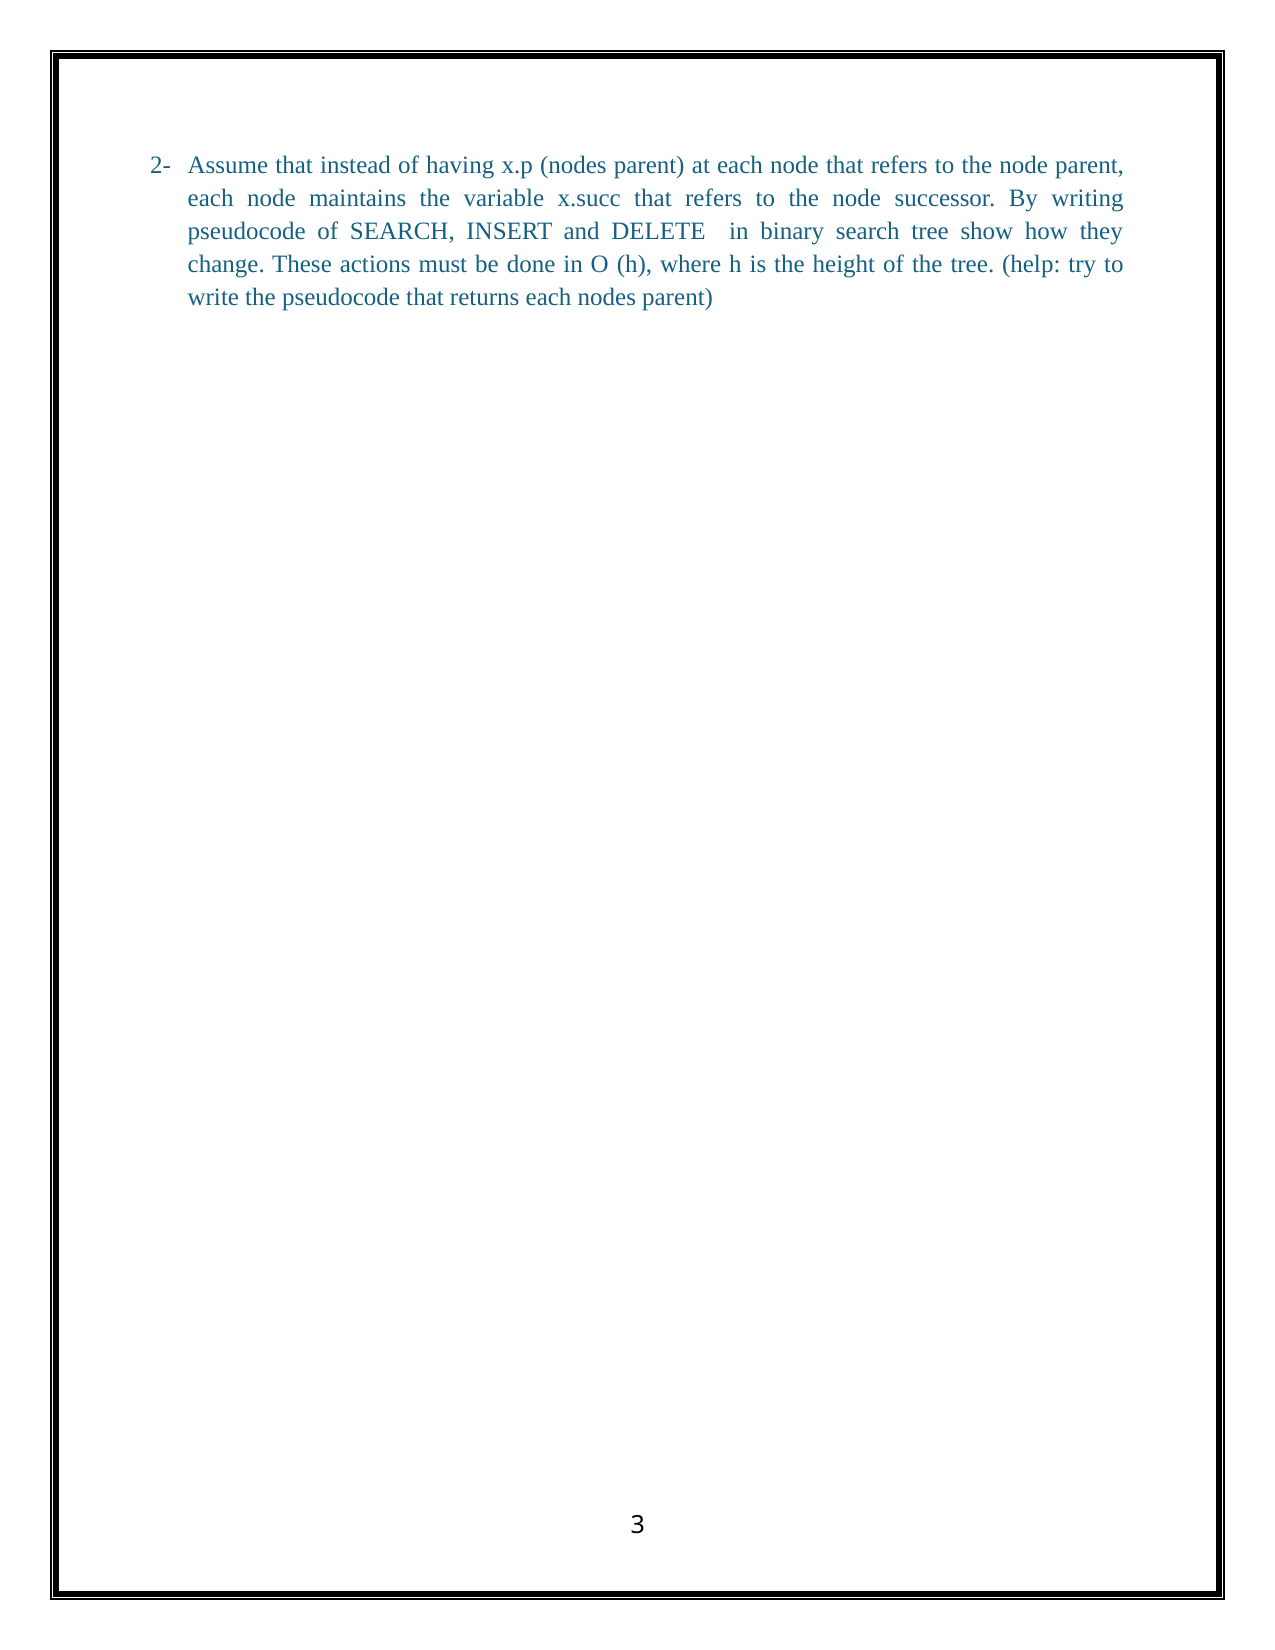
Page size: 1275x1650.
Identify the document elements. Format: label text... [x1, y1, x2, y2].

list Assume that instead of having x.p (nodes parent) at each node that refers to the node parent, each node maintains the variable x.succ that refers to the node successor. By writing pseudocode of SEARCH, INSERT and DELETE in binary search tree show how they change. These actions must be done in O (h), where h is the height of the tree. (help: try to write the pseudocode that returns each nodes parent) [150, 150, 1125, 311]
